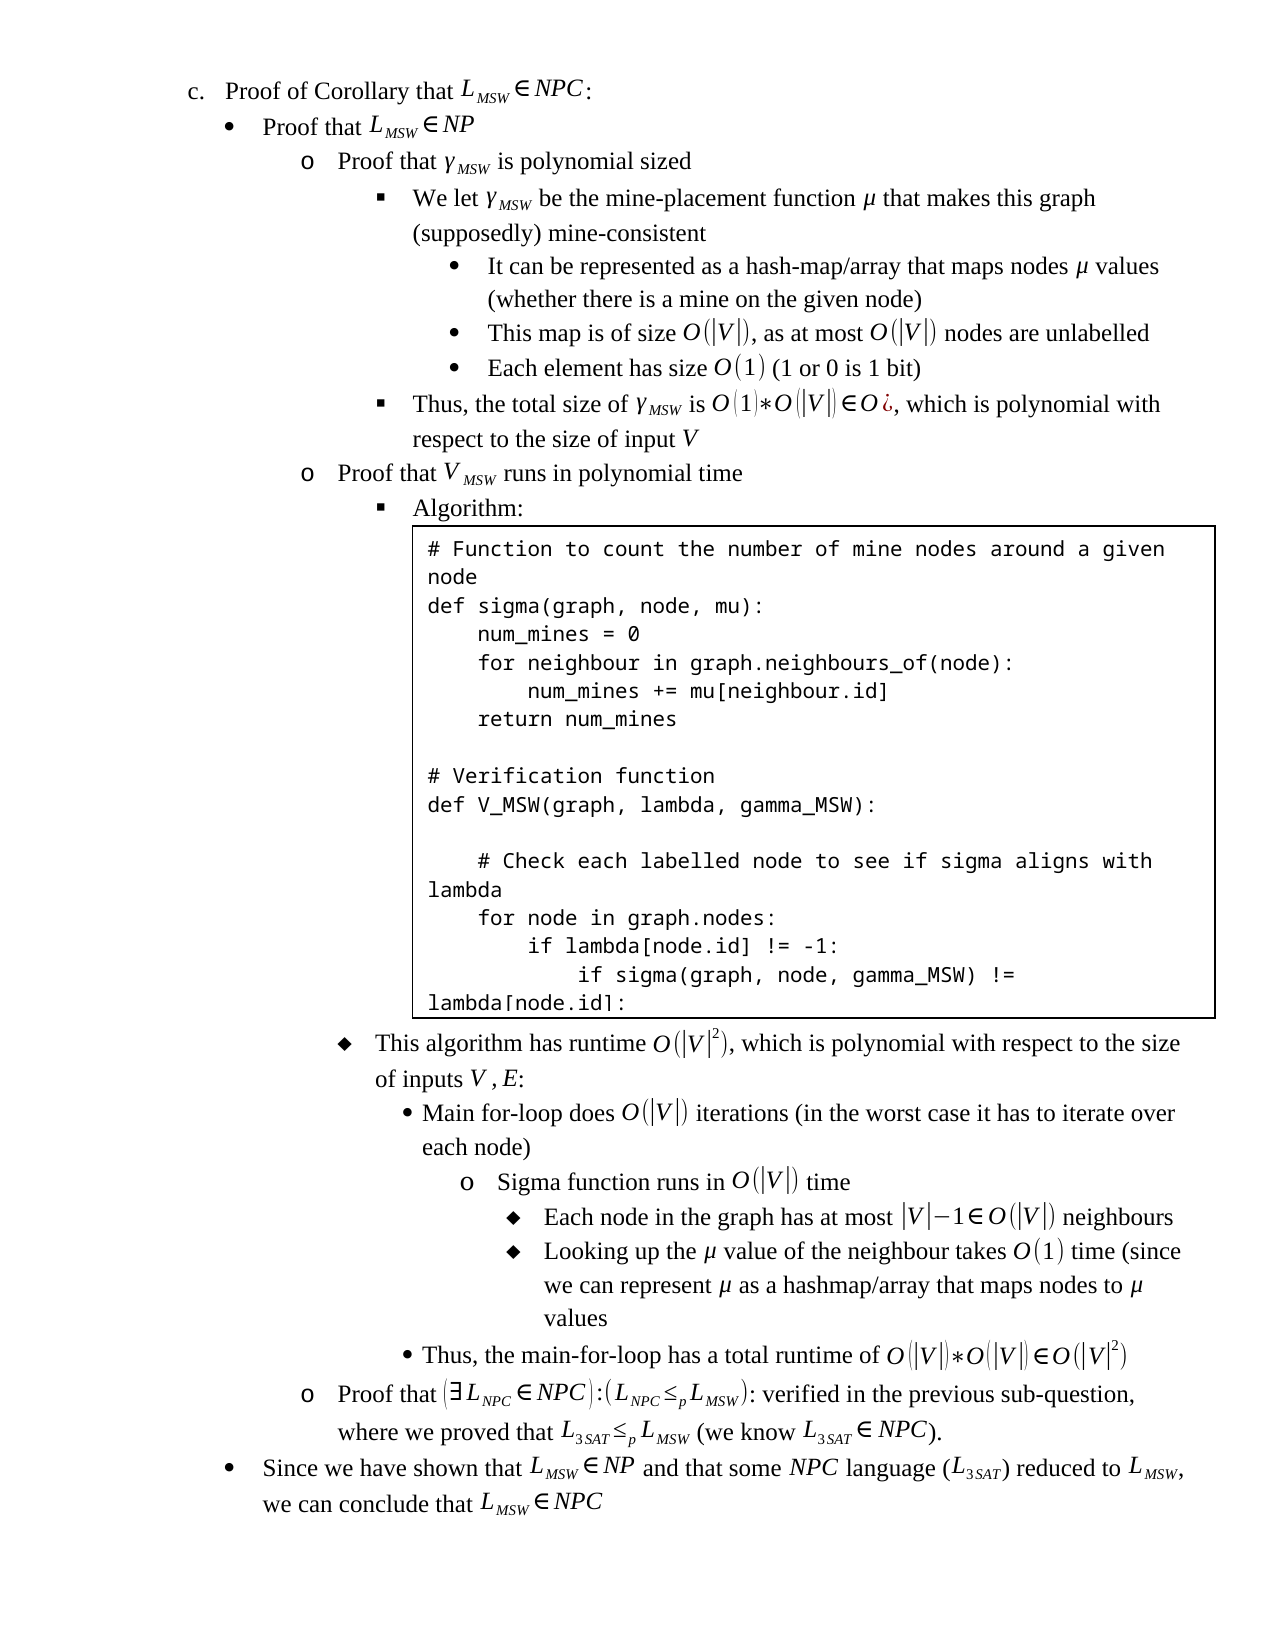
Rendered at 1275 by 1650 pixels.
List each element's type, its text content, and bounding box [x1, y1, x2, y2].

list This algorithm has runtime , which is polynomial with respect to the size of inputs : [337, 1024, 1200, 1093]
list This map is of size , as at most nodes are unlabelled [450, 317, 1200, 348]
list Sigma function runs in time [459, 1165, 1200, 1196]
list Since we have shown that and that some language () reduced to , we can conclude that [225, 1452, 1200, 1519]
list Proof that is polynomial sized [300, 146, 1200, 178]
list Main for-loop does iterations (in the worst case it has to iterate over each node) [403, 1097, 1200, 1161]
list Looking up the value of the neighbour takes time (since we can represent as a hashmap/array that maps nodes to values [506, 1236, 1200, 1332]
list Algorithm: [375, 493, 1200, 522]
list Each element has size (1 or 0 is 1 bit) [450, 352, 1200, 382]
list Proof that runs in polynomial time [300, 457, 1200, 489]
list Proof that [225, 111, 1200, 142]
list It can be represented as a hash-map/array that maps nodes values (whether there is a mine on the given node) [450, 251, 1200, 313]
list Proof of Corollary that : [187, 75, 1200, 106]
list Each node in the graph has at most neighbours [506, 1201, 1200, 1231]
list We let be the mine-placement function that makes this graph (supposedly) mine-consistent [375, 182, 1200, 247]
list Thus, the total size of is , which is polynomial with respect to the size of input [375, 386, 1200, 453]
list Proof that : verified in the previous sub-question, where we proved that (we know ). [300, 1377, 1200, 1447]
list Thus, the main-for-loop has a total runtime of [403, 1336, 1200, 1373]
